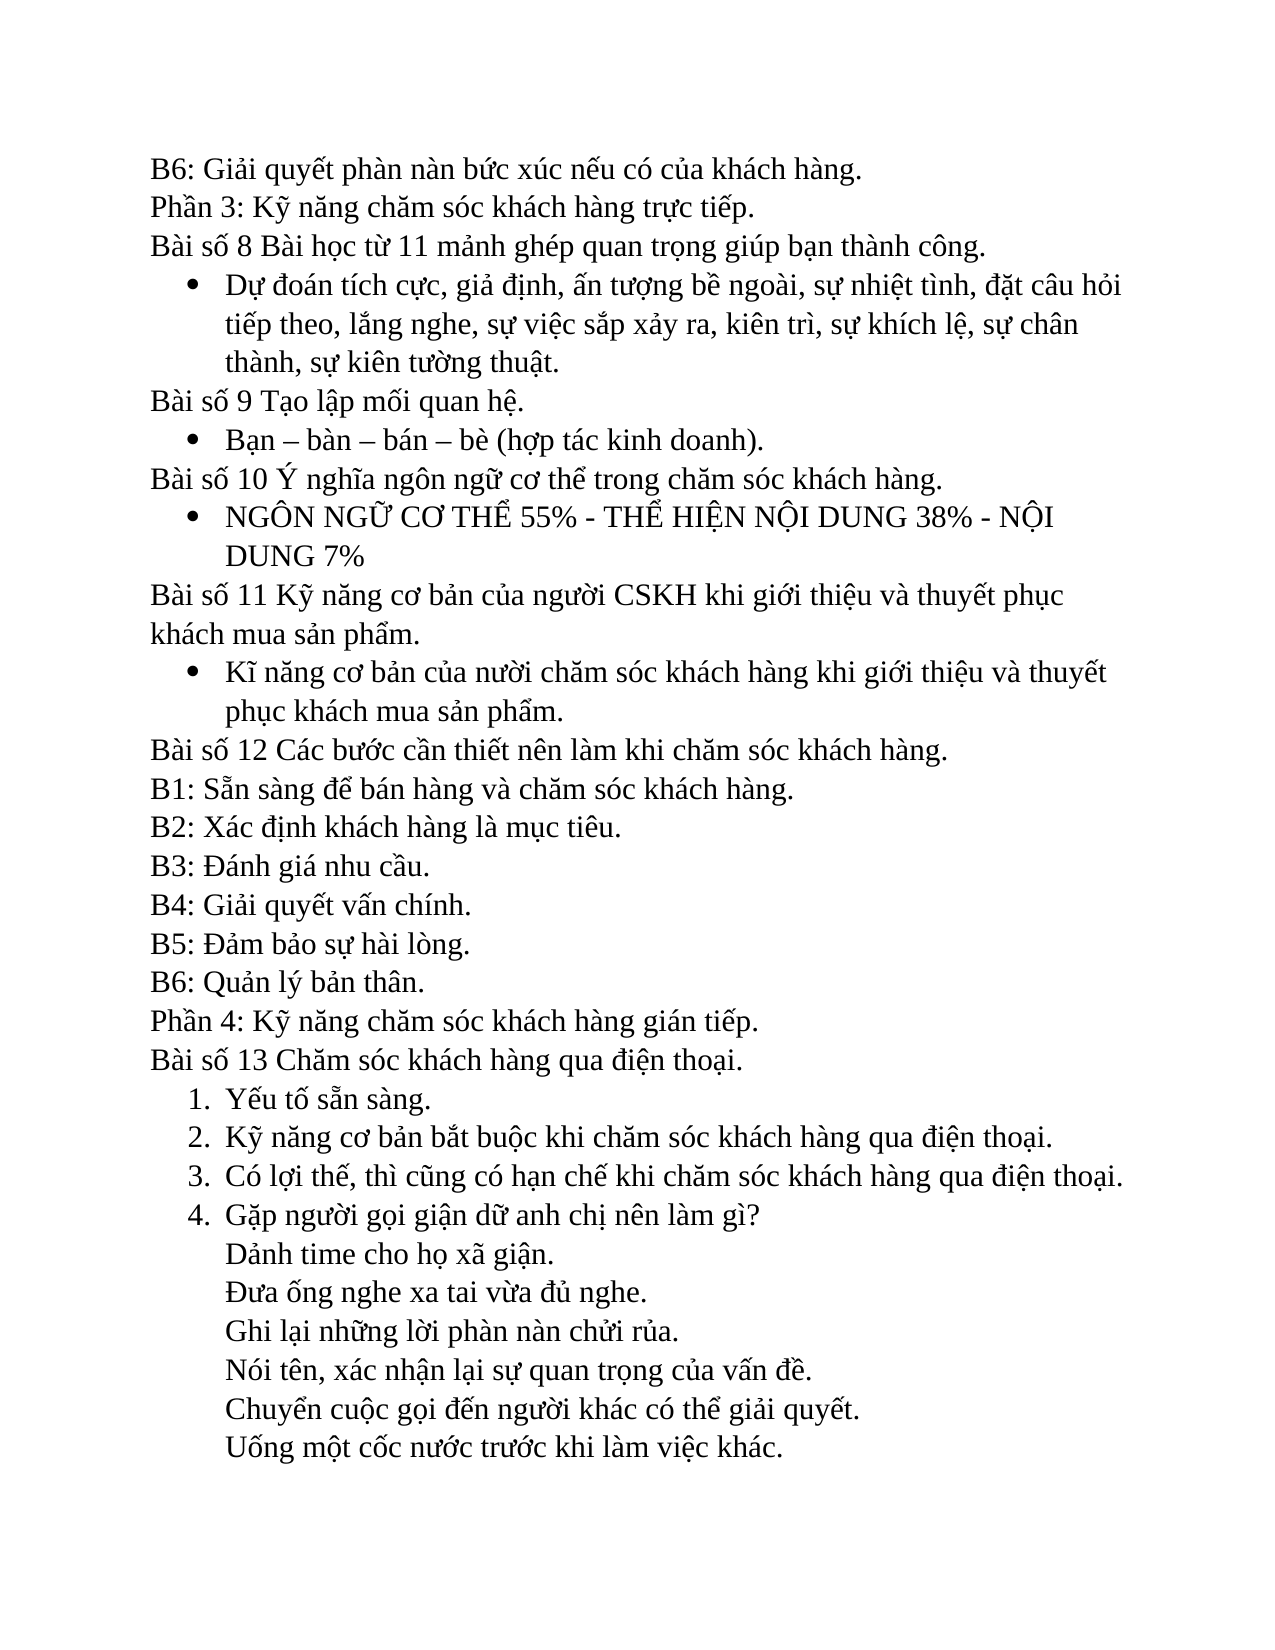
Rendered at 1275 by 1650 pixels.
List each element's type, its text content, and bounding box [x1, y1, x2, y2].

list Kĩ năng cơ bản của nười chăm sóc khách hàng khi giới thiệu và thuyết phục khách mua sản phẩm. [187, 654, 1125, 728]
text Bài số 11 Kỹ năng cơ bản của người CSKH khi giới thiệu và thuyết phục khách mua sản phẩm. [150, 576, 1125, 651]
text Ghi lại những lời phàn nàn chửi rủa. [225, 1312, 1125, 1348]
text Uống một cốc nước trước khi làm việc khác. [225, 1429, 1125, 1465]
list Dự đoán tích cực, giả định, ấn tượng bề ngoài, sự nhiệt tình, đặt câu hỏi tiếp theo, lắng nghe, sự việc sắp xảy ra, kiên trì, sự khích lệ, sự chân thành, sự kiên tường thuật. [187, 266, 1125, 380]
text Bài số 8 Bài học từ 11 mảnh ghép quan trọng giúp bạn thành công. [150, 227, 1125, 263]
text B5: Đảm bảo sự hài lòng. [150, 925, 1125, 961]
text Bài số 10 Ý nghĩa ngôn ngữ cơ thể trong chăm sóc khách hàng. [150, 460, 1125, 496]
list Bạn – bàn – bán – bè (hợp tác kinh doanh). [187, 421, 1125, 457]
text Bài số 13 Chăm sóc khách hàng qua điện thoại. [150, 1041, 1125, 1077]
text Bài số 12 Các bước cần thiết nên làm khi chăm sóc khách hàng. [150, 731, 1125, 767]
list Gặp người gọi giận dữ anh chị nên làm gì? [187, 1196, 1125, 1232]
text Phần 3: Kỹ năng chăm sóc khách hàng trực tiếp. [150, 189, 1125, 225]
text Dảnh time cho họ xã giận. [225, 1235, 1125, 1271]
text B2: Xác định khách hàng là mục tiêu. [150, 809, 1125, 845]
list Kỹ năng cơ bản bắt buộc khi chăm sóc khách hàng qua điện thoại. [187, 1119, 1125, 1155]
text B3: Đánh giá nhu cầu. [150, 847, 1125, 883]
text B6: Quản lý bản thân. [150, 964, 1125, 1000]
text Chuyển cuộc gọi đến người khác có thể giải quyết. [225, 1390, 1125, 1426]
text B4: Giải quyết vấn chính. [150, 886, 1125, 922]
text Nói tên, xác nhận lại sự quan trọng của vấn đề. [225, 1351, 1125, 1387]
text B1: Sẵn sàng để bán hàng và chăm sóc khách hàng. [150, 770, 1125, 806]
list Yếu tố sẵn sàng. [187, 1080, 1125, 1116]
list Có lợi thế, thì cũng có hạn chế khi chăm sóc khách hàng qua điện thoại. [187, 1157, 1125, 1193]
text Phần 4: Kỹ năng chăm sóc khách hàng gián tiếp. [150, 1002, 1125, 1038]
text Đưa ống nghe xa tai vừa đủ nghe. [225, 1274, 1125, 1310]
text B6: Giải quyết phàn nàn bức xúc nếu có của khách hàng. [150, 150, 1125, 186]
text Bài số 9 Tạo lập mối quan hệ. [150, 382, 1125, 418]
list NGÔN NGỮ CƠ THỂ 55% - THỂ HIỆN NỘI DUNG 38% - NỘI DUNG 7% [187, 499, 1125, 573]
